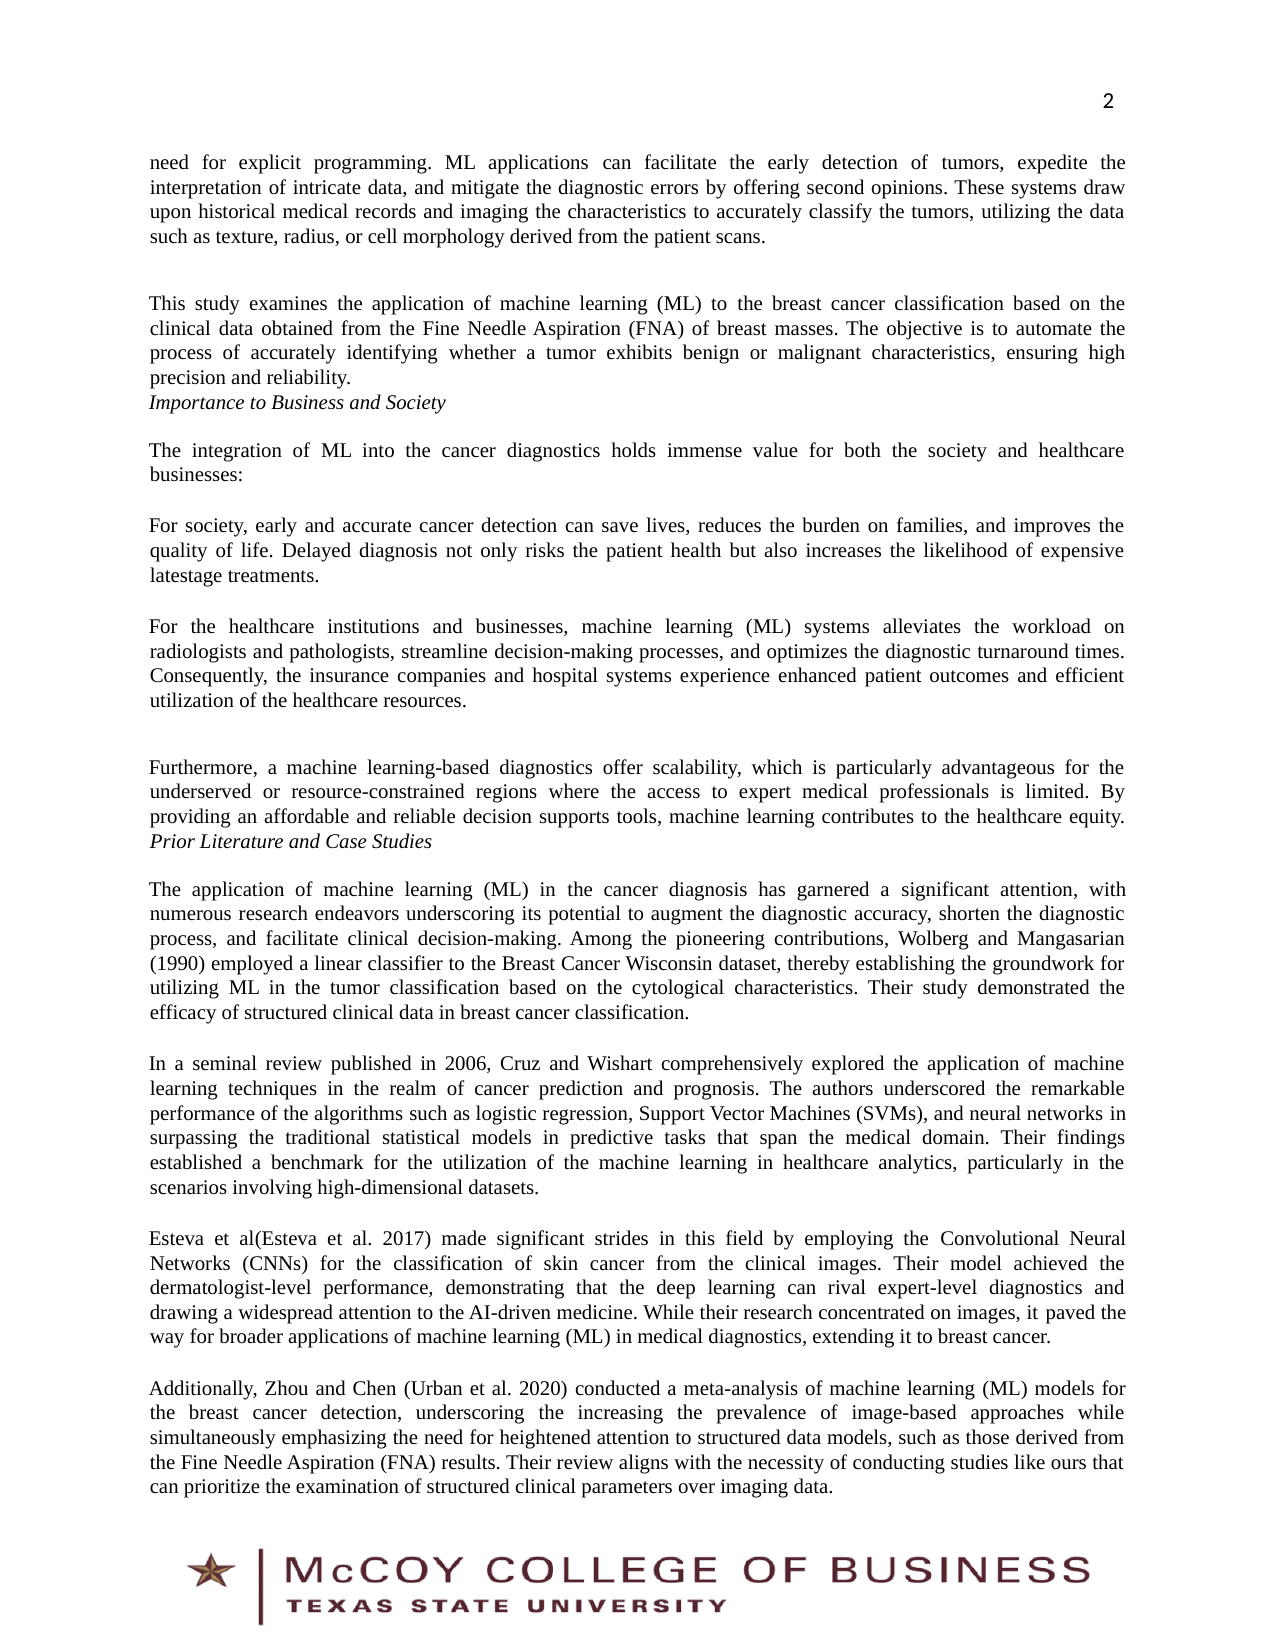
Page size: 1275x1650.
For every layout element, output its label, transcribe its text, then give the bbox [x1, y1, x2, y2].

text the cancer diagnosis has garnered a , with numerous research endeavors underscoring its potential to augment the diagnostic accuracy, shorten the diagnostic process, and facilitate clinical decision-making. Among the pioneering contributions, Wolberg and Mangasarian (1990) employed a linear classifier to the Breast Cancer Wisconsin dataset, thereby establishing the groundwork for utilizing ML in the tumor classification based on the cytological characteristics. Their study demonstrated the efficacy of structured clinical data in breast cancer classification. [148, 877, 1126, 1024]
text In a seminal review published in 2006, Cruz and Wishart comprehensively explored the application of machine learning techniques in the realm of cancer prediction and prognosis. The authors underscored the remarkable performance of the algorithms in surpassing the traditional statistical models in predictive tasks that span the medical domain. Their findings established a benchmark for the utilization of the machine learning in healthcare analytics, particularly in the scenarios involving high-dimensional datasets. [148, 1051, 1126, 1199]
text Esteva et al made significant strides in this field by employing the classification of skin cancer from the clinical images. Their model achieved the dermatologist-level performance, demonstrating that the deep learning can rival expert-level diagnostics and drawing a widespread attention to the AI-driven medicine. While their research concentrated on images, it broader applications of machine learning (ML) in medical diagnostics, extending it to breast cancer. [148, 1226, 1126, 1348]
picture [150, 1523, 1125, 1650]
text The integration of ML into the cancer diagnostics holds immense value for both the society and healthcare businesses: [148, 437, 1126, 486]
text For the healthcare institutions and businesses, machine learning (ML) systems alleviates the workload on radiologists and pathologists, streamline decision-making processes, and optimizes the diagnostic turnaround times. Consequently, the insurance companies and hospital systems experience enhanced patient outcomes and efficient utilization of the healthcare resources. [148, 614, 1126, 712]
text Furthermore, a machine learning-based diagnostics offer scalability, which is particularly advantageous for the underserved or resource-constrained regions where the access to expert medical professionals is limited. By providing an affordable and reliable decision supports tools, machine learning contributes to the healthcare equity. Prior Literature and Case Studies [148, 755, 1126, 853]
text Additionally, Zhou and Chen meta- (ML) breast cancer detection, underscoring the increasing the prevalence of image-based approaches while simultaneously emphasizing the need for heightened attention to structured data models, such as those derived from the Fine Needle Aspiration (FNA) results. Their review aligns with the necessity of conducting studies like ours that can prioritize the examination of structured clinical parameters over imaging data. [148, 1376, 1126, 1498]
text This study examines the breast cancer classification based on the clinical data the Fine Needle Aspiration (FNA) of breast masses. The objective is to automate the process of accurately identifying exhibits benign or malignant characteristics, ensuring high precision and reliability. [148, 291, 1126, 389]
text Importance to Business and Society [148, 390, 1168, 414]
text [148, 150, 1126, 248]
text For society, early and accurate cancer detection can save lives, reduces the burden on families, and improves the quality of life. Delayed diagnosis not only risks the patient health but also increases the likelihood of expensive latestage treatments. [148, 513, 1126, 587]
